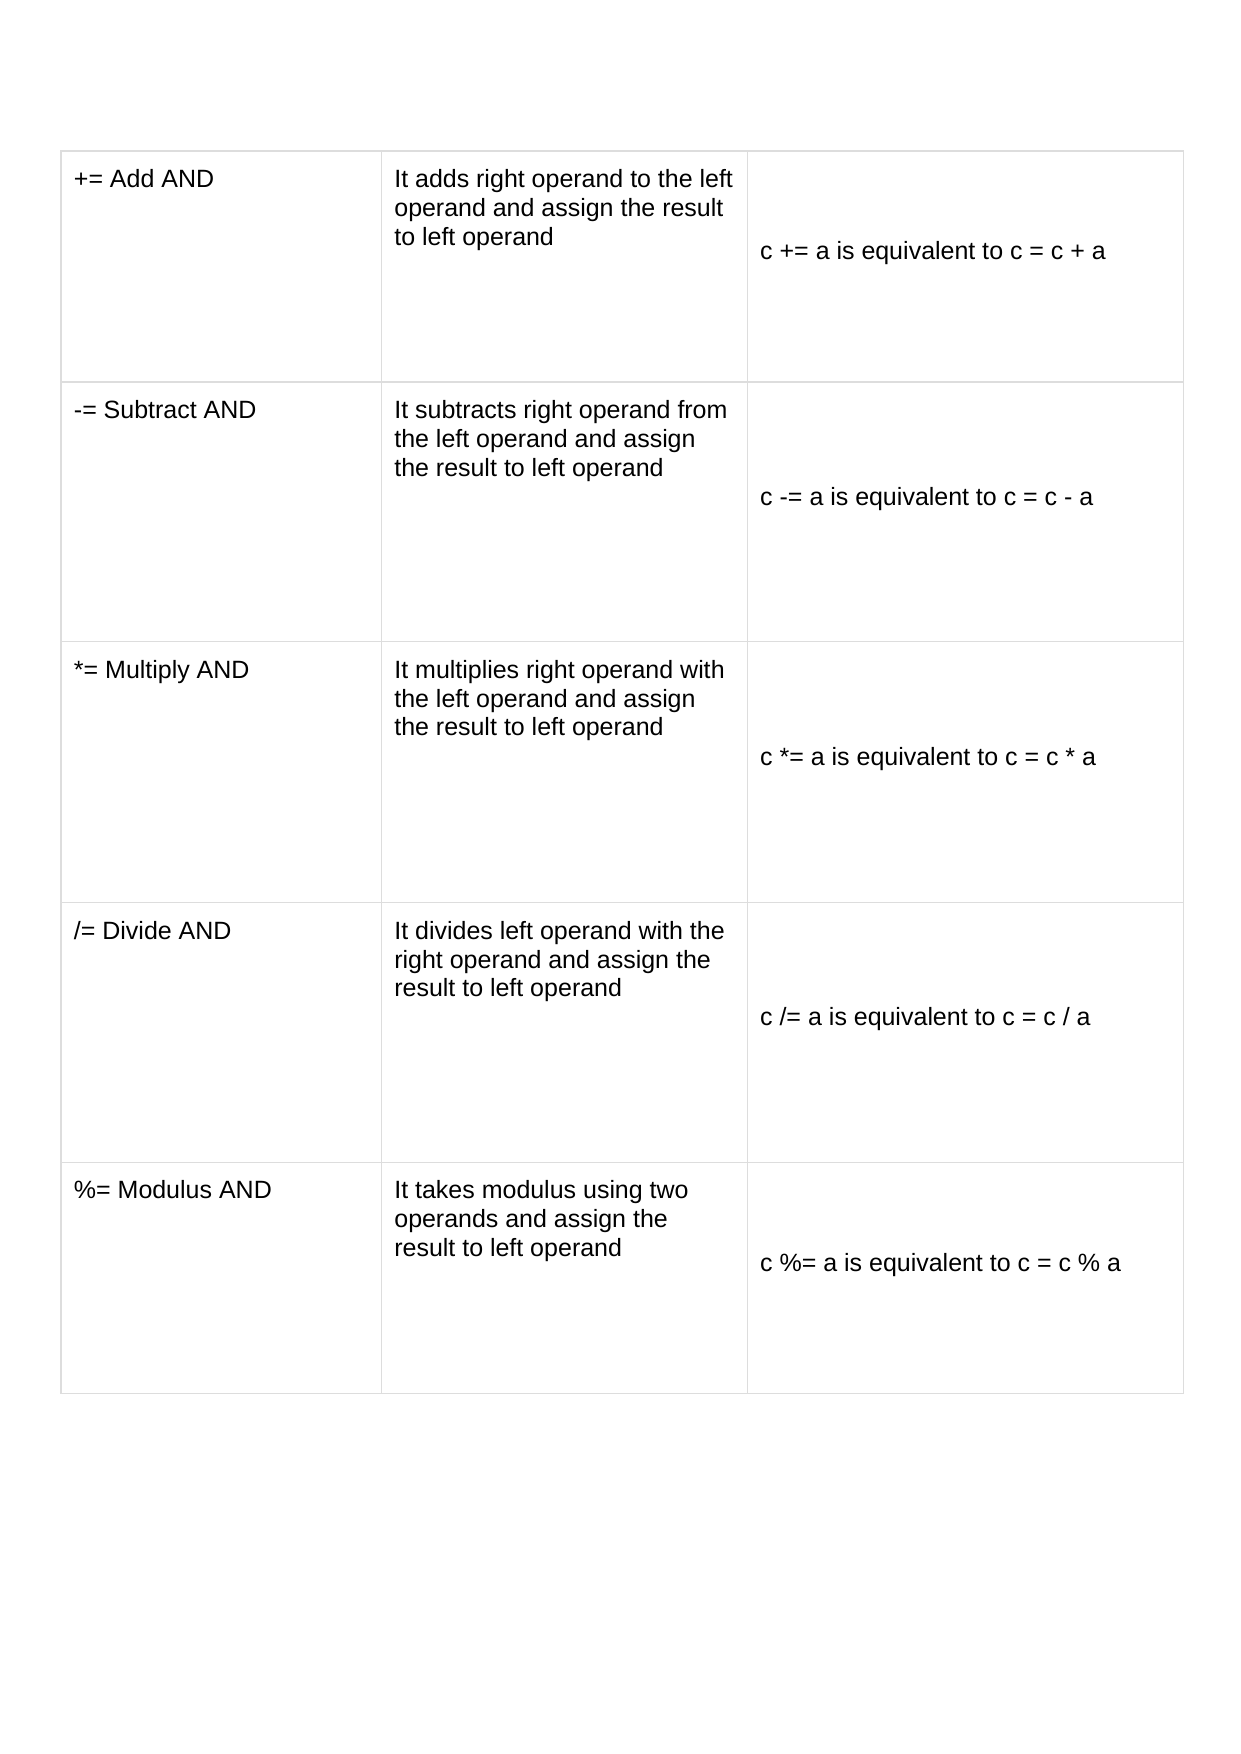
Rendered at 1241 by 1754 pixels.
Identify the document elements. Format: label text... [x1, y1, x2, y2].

table_cell It takes modulus using two operands and assign the result to left operand [382, 1163, 747, 1393]
table_cell c %= a is equivalent to c = c % a [748, 1163, 1183, 1393]
table_cell It subtracts right operand from the left operand and assign the result to left operand [382, 383, 747, 641]
table_cell /= Divide AND [62, 903, 381, 1161]
table_cell += Add AND [62, 152, 381, 381]
table_cell It divides left operand with the right operand and assign the result to left operand [382, 903, 747, 1161]
table_cell c -= a is equivalent to c = c - a [748, 383, 1183, 641]
table_cell c *= a is equivalent to c = c * a [748, 642, 1183, 902]
table_cell c += a is equivalent to c = c + a [748, 152, 1183, 381]
table_cell c /= a is equivalent to c = c / a [748, 903, 1183, 1161]
table_cell It adds right operand to the left operand and assign the result to left operand [382, 152, 747, 381]
table_cell *= Multiply AND [62, 642, 381, 902]
table_cell It multiplies right operand with the left operand and assign the result to left operand [382, 642, 747, 902]
table_cell -= Subtract AND [62, 383, 381, 641]
table_cell %= Modulus AND [62, 1163, 381, 1393]
